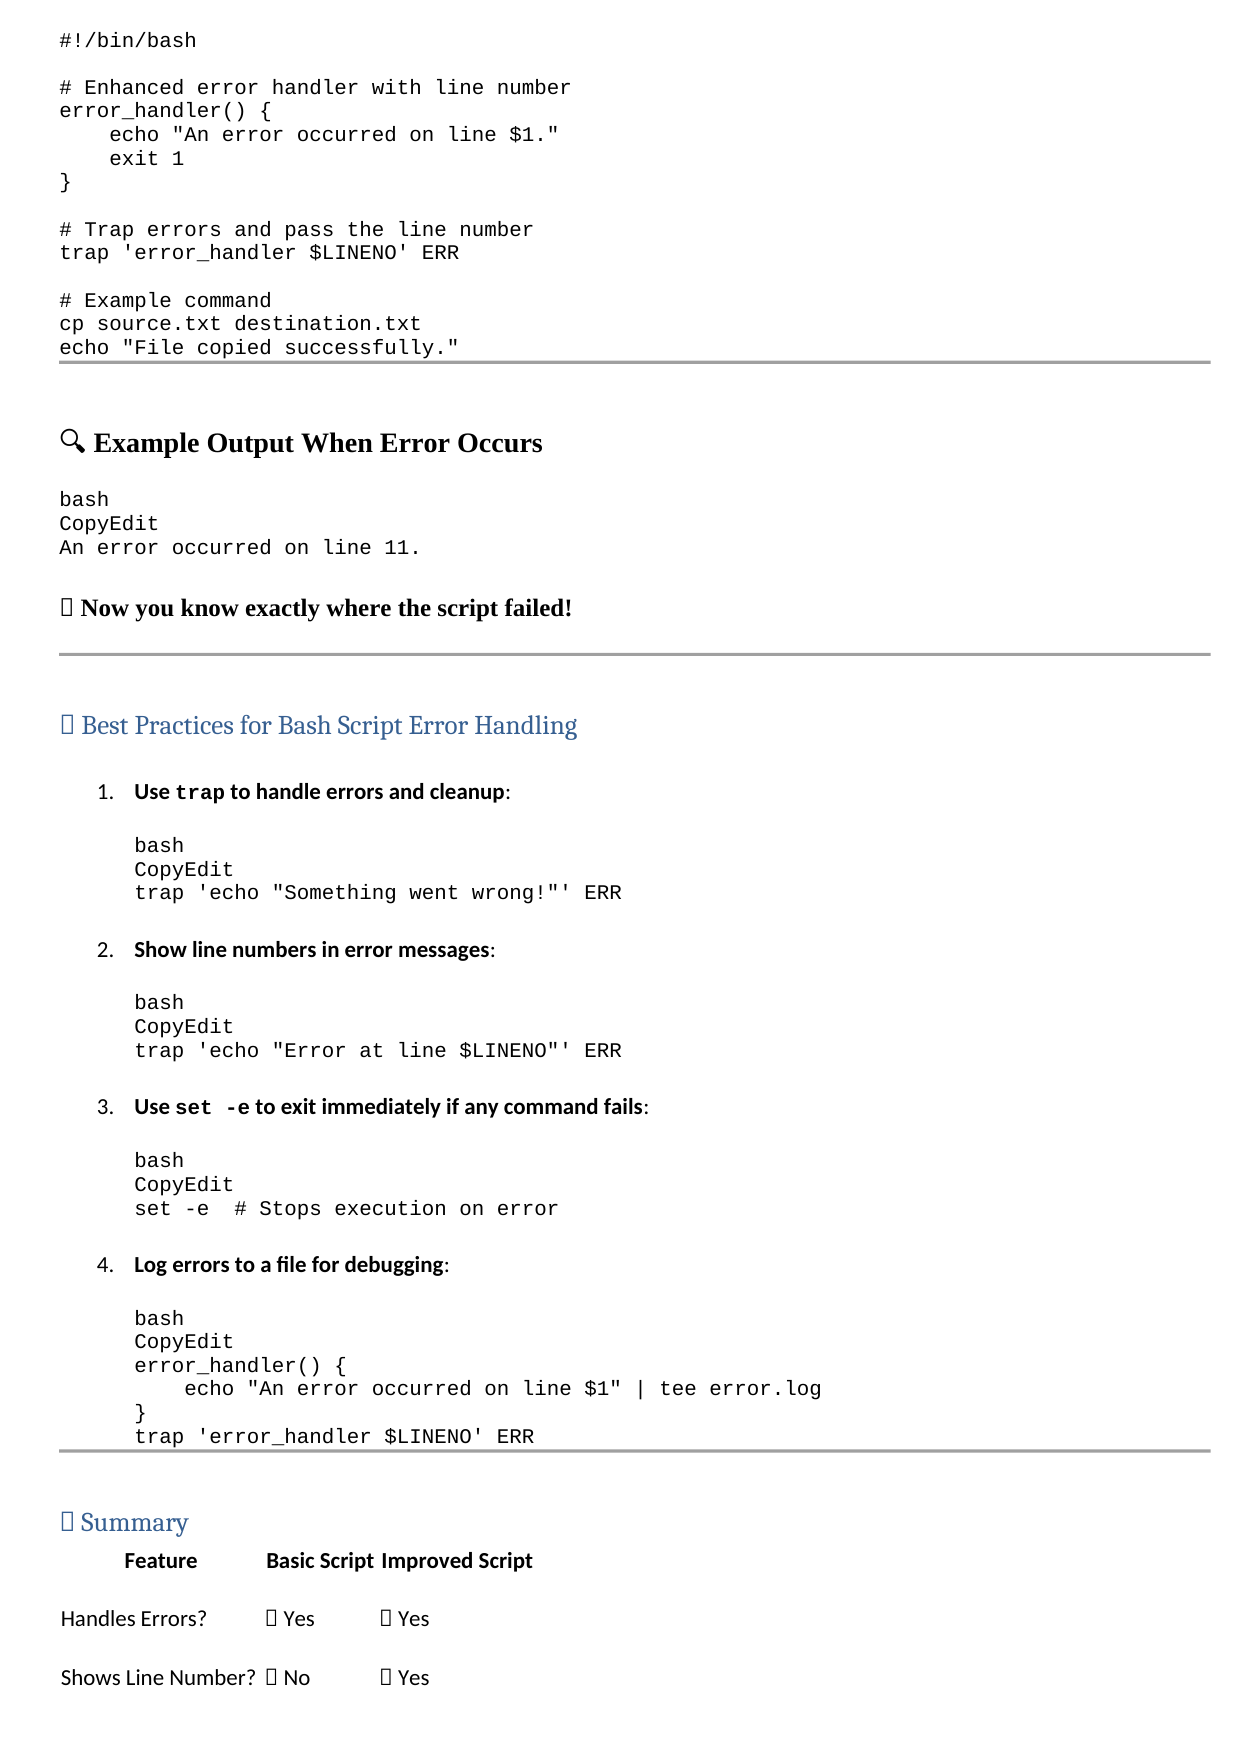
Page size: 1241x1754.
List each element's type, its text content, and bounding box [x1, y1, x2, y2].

text CopyEdit [134, 1174, 1211, 1197]
text bash [59, 489, 1211, 513]
text } [134, 1402, 1211, 1426]
list Use set -e to exit immediately if any command fails: [97, 1092, 1211, 1121]
text bash [134, 835, 1211, 859]
text CopyEdit [134, 1331, 1211, 1355]
text #!/bin/bash [59, 29, 1211, 53]
text 🔥 Now you know exactly where the script failed! [59, 589, 1211, 624]
text exit 1 [59, 148, 1211, 171]
subtitle ✅ Best Practices for Bash Script Error Handling [59, 706, 1211, 743]
text bash [134, 1150, 1211, 1174]
table_cell ✅ Yes [377, 1660, 537, 1719]
text CopyEdit [59, 513, 1211, 537]
text # Example command [59, 290, 1211, 313]
text # Enhanced error handler with line number [59, 77, 1211, 101]
text trap 'echo "Something went wrong!"' ERR [134, 882, 1211, 906]
text echo "An error occurred on line $1" | tee error.log [134, 1378, 1211, 1402]
subtitle 🔍 Example Output When Error Occurs [59, 422, 1211, 460]
text trap 'echo "Error at line $LINENO"' ERR [134, 1040, 1211, 1063]
text error_handler() { [59, 101, 1211, 124]
text An error occurred on line 11. [59, 537, 1211, 560]
table_cell ✅ Yes [263, 1601, 377, 1660]
table_cell ❌ No [263, 1660, 377, 1719]
text bash [134, 992, 1211, 1016]
subtitle 🎯 Summary [59, 1502, 1211, 1539]
text echo "An error occurred on line $1." [59, 124, 1211, 148]
text set -e # Stops execution on error [134, 1197, 1211, 1221]
text CopyEdit [134, 859, 1211, 882]
text bash [134, 1307, 1211, 1331]
table_cell ✅ Yes [377, 1601, 537, 1660]
list Log errors to a file for debugging: [97, 1250, 1211, 1278]
text trap 'error_handler $LINENO' ERR [134, 1426, 1211, 1449]
text echo "File copied successfully." [59, 337, 1211, 360]
text } [59, 171, 1211, 195]
text error_handler() { [134, 1355, 1211, 1378]
table_header Feature [59, 1545, 263, 1601]
table_cell Shows Line Number? [59, 1660, 263, 1719]
text CopyEdit [134, 1016, 1211, 1040]
table_header Improved Script [377, 1545, 537, 1601]
table_cell Handles Errors? [59, 1601, 263, 1660]
text trap 'error_handler $LINENO' ERR [59, 242, 1211, 266]
list Show line numbers in error messages: [97, 935, 1211, 963]
text cp source.txt destination.txt [59, 313, 1211, 337]
list Use trap to handle errors and cleanup: [97, 777, 1211, 806]
text # Trap errors and pass the line number [59, 219, 1211, 242]
table_header Basic Script [263, 1545, 377, 1601]
